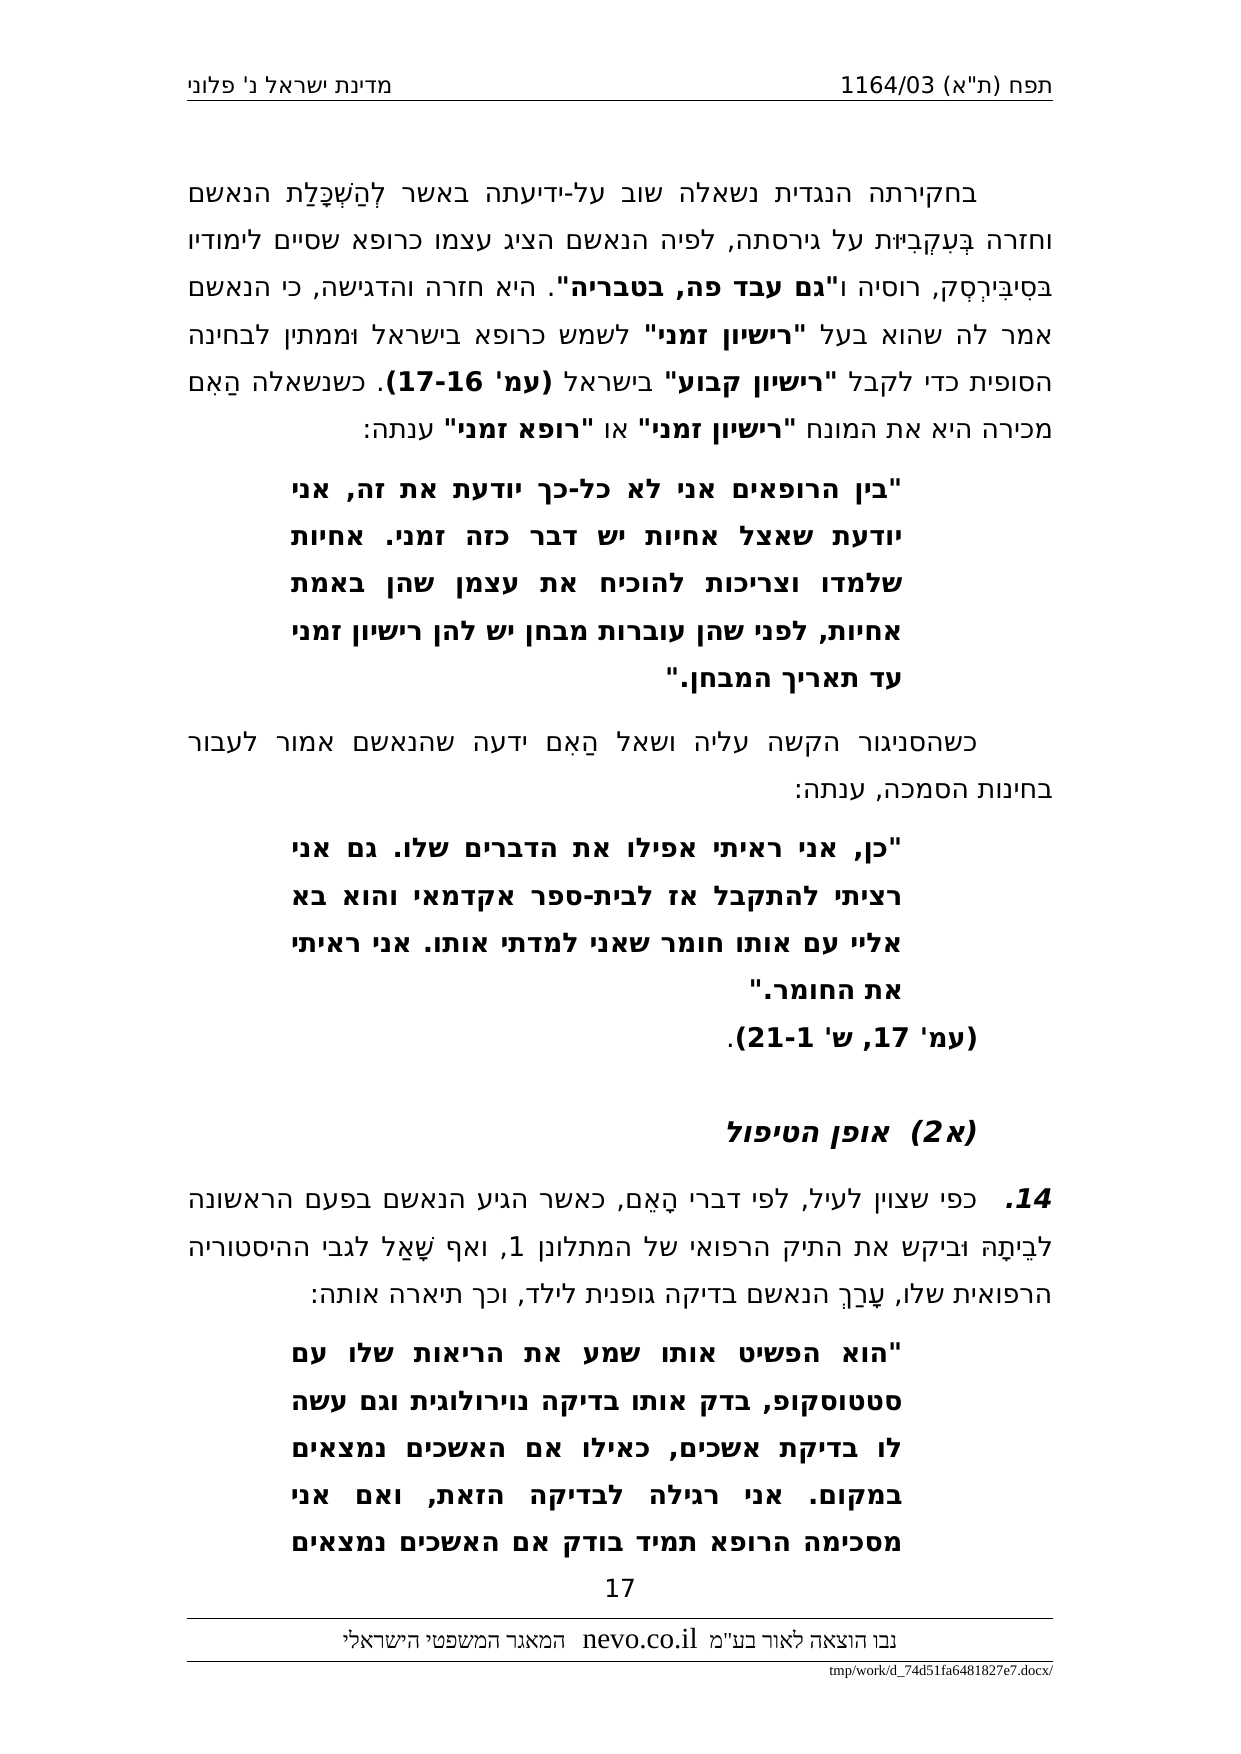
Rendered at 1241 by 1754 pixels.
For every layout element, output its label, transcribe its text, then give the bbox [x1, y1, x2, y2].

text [291, 1338, 903, 1558]
text "בין הרופאים אני לא כל-כך יודעת את זה, אני יודעת שאצל אחיות יש דבר כזה זמני. אחיות שלמדו וצריכות להוכיח את עצמן שהן באמת אחיות, לפני שהן עוברות מבחן יש להן רישיון זמני עד תאריך המבחן." [291, 473, 903, 694]
text (א2) אופן הטיפול [187, 1116, 1053, 1150]
text "כן, אני ראיתי אפילו את הדברים שלו. גם אני רציתי להתקבל אז לבית-ספר אקדמאי והוא בא אליי עם אותו חומר שאני למדתי אותו. אני ראיתי את החומר." [291, 833, 903, 1006]
text כשהסניגור הקשה עליה ושאל הַאִם ידעה שהנאשם אמור לעבור בחינות הסמכה, ענתה: [187, 726, 1053, 805]
text (עמ' 17, ש' 21-1). [187, 1022, 1053, 1053]
text בחקירתה הנגדית נשאלה שוב על-ידיעתה באשר לְהַשְׁכָּלַת הנאשם וחזרה בְּעִקְבִיּוּת על גירסתה, לפיה הנאשם הציג עצמו כרופא שסיים לימודיו בּסִיבִּירְסְק, רוסיה ו"גם עבד פה, בטבריה". היא חזרה והדגישה, כי הנאשם אמר לה שהוא בעל "רישיון זמני" לשמש כרופא בישראל וּממתין לבחינה הסופית כדי לקבל "רישיון קבוע" בישראל (עמ' 17-16). כשנשאלה הַאִם מכירה היא את המונח "רישיון זמני" או "רופא זמני" ענתה: [187, 177, 1053, 445]
text 14. כפי שצוין לעיל, לפי דברי הָאֵם, כאשר הגיע הנאשם בפעם הראשונה לבֵיתָהּ וּביקש את התיק הרפואי של המתלונן 1, ואף שָׁאַל לגבי ההיסטוריה הרפואית שלו, עָרַךְ הנאשם בדיקה גופנית לילד, וכך תיארה אותה: [187, 1184, 1053, 1310]
